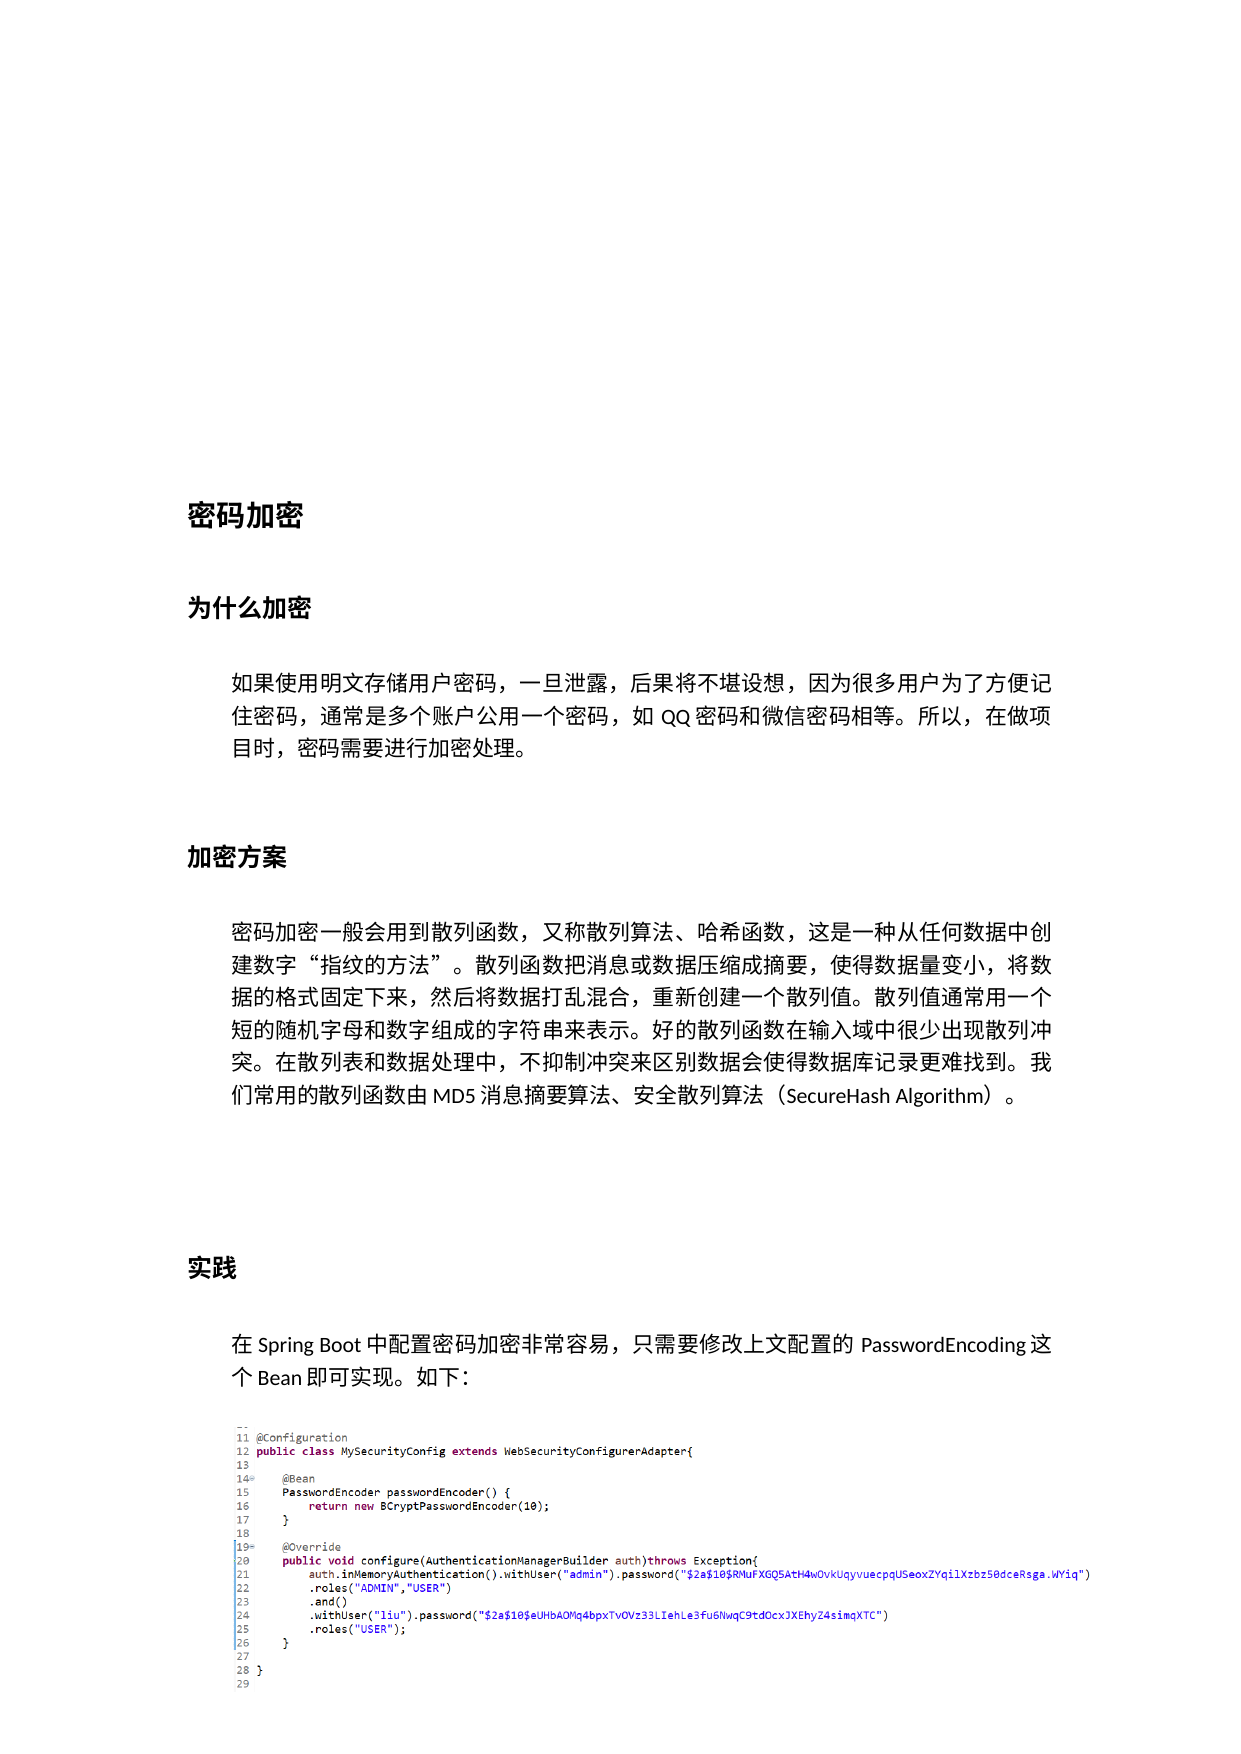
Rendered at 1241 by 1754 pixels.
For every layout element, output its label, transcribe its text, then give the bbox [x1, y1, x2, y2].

text 如果使用明文存储用户密码，一旦泄露，后果将不堪设想，因为很多用户为了方便记住密码，通常是多个账户公用一个密码，如QQ密码和微信密码相等。所以，在做项目时，密码需要进行加密处理。 [231, 666, 1053, 763]
text 密码加密一般会用到散列函数，又称散列算法、哈希函数，这是一种从任何数据中创建数字“指纹的方法”。散列函数把消息或数据压缩成摘要，使得数据量变小，将数据的格式固定下来，然后将数据打乱混合，重新创建一个散列值。散列值通常用一个短的随机字母和数字组成的字符串来表示。好的散列函数在输入域中很少出现散列冲突。在散列表和数据处理中，不抑制冲突来区别数据会使得数据库记录更难找到。我们常用的散列函数由MD5消息摘要算法、安全散列算法（SecureHash Algorithm）。 [231, 915, 1053, 1110]
subtitle 实践 [187, 1234, 1053, 1299]
subtitle 为什么加密 [187, 574, 1053, 639]
subtitle 加密方案 [187, 823, 1053, 888]
subtitle 密码加密 [187, 482, 1053, 547]
text 在Spring Boot中配置密码加密非常容易，只需要修改上文配置的PasswordEncoding这个Bean即可实现。如下： [231, 1327, 1053, 1392]
picture [233, 1427, 1099, 1692]
